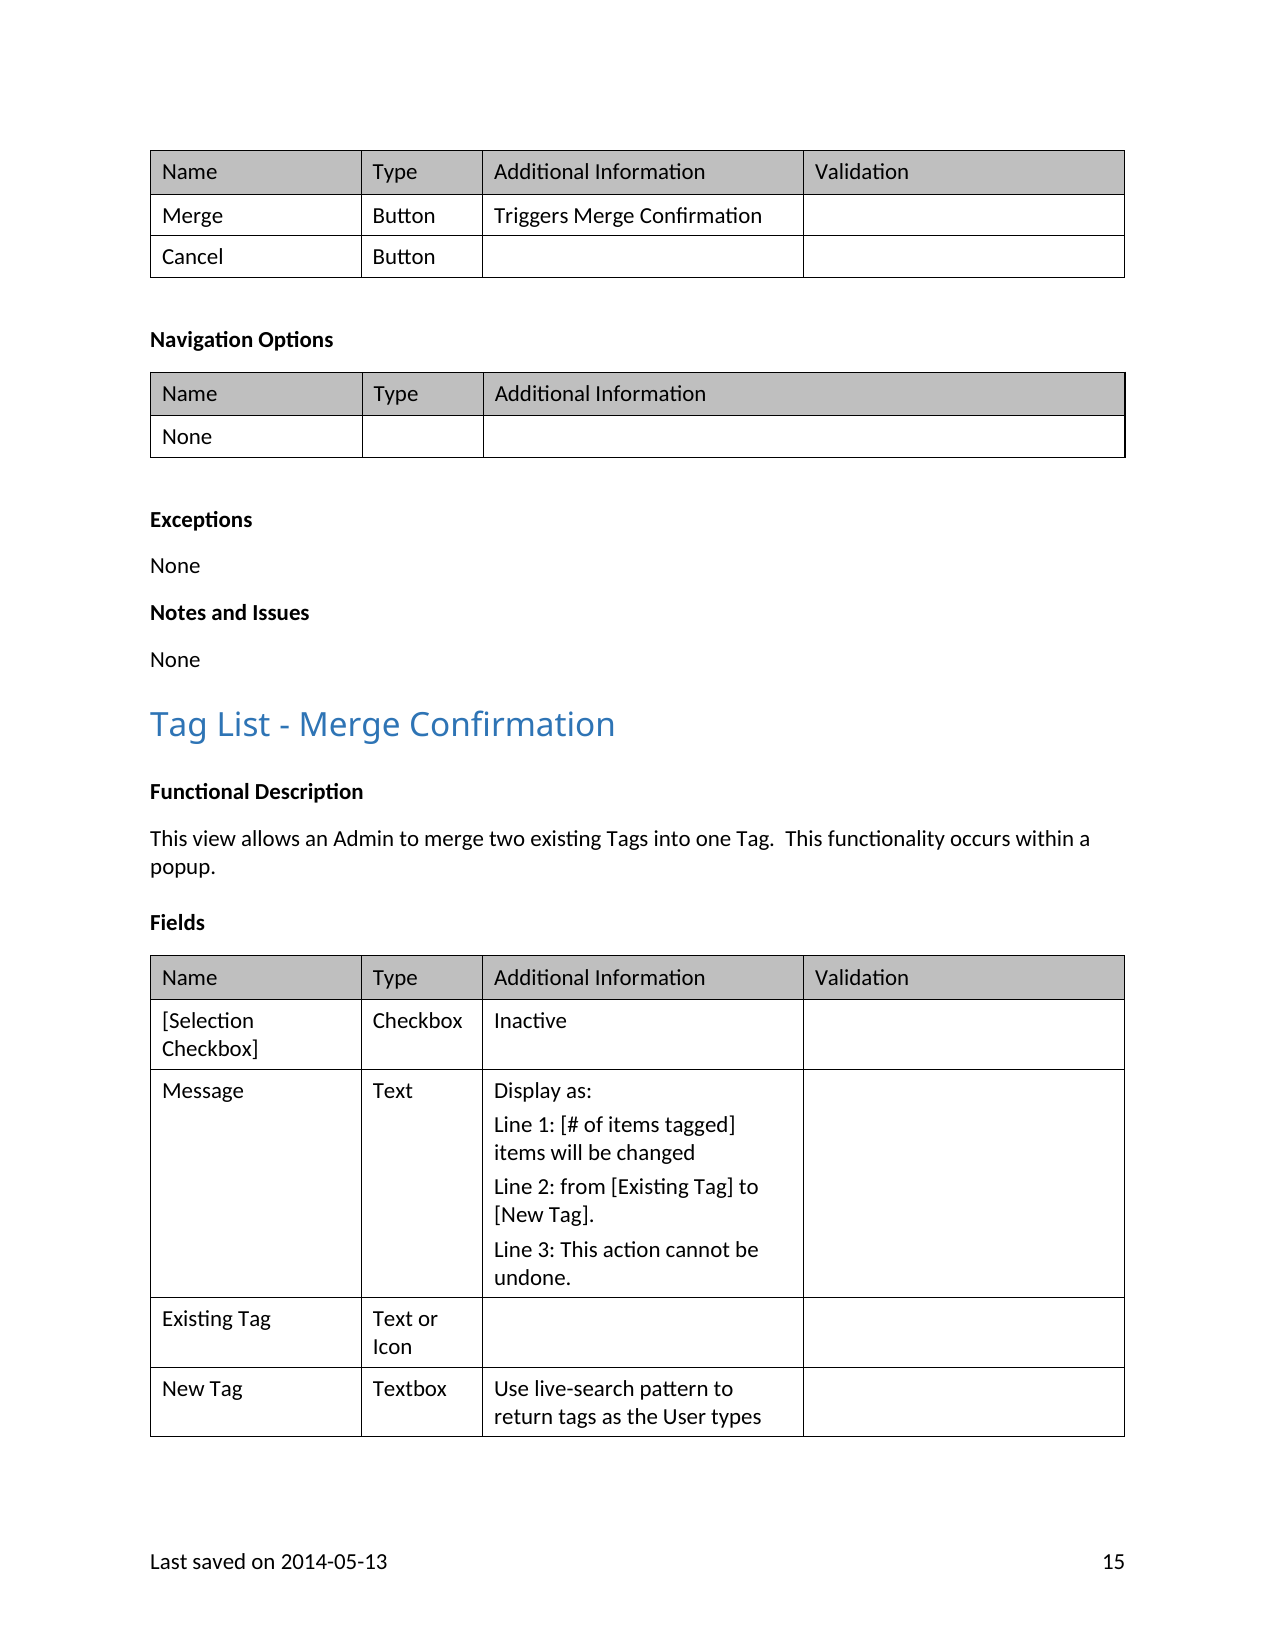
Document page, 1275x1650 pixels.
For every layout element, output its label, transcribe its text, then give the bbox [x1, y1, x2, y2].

subtitle Tag List - Merge Confirmation [150, 701, 1125, 746]
table_cell [804, 1000, 1124, 1068]
table_header Type [362, 151, 482, 194]
table_cell Text [362, 1070, 482, 1297]
text Navigation Options [150, 325, 1125, 353]
table_header Name [151, 373, 362, 415]
table_cell [804, 195, 1124, 235]
table_cell [483, 236, 803, 277]
table_cell Button [362, 195, 482, 235]
table_cell Existing Tag [151, 1298, 361, 1367]
table_cell [483, 1298, 803, 1367]
table_cell Text or Icon [362, 1298, 482, 1367]
text Notes and Issues [150, 598, 1125, 626]
text None [150, 552, 1125, 579]
text Exceptions [150, 505, 1125, 533]
table_cell Merge [151, 195, 361, 235]
table_cell Button [362, 236, 482, 277]
table_cell [484, 416, 1124, 457]
text Functional Description [150, 777, 1125, 806]
table_cell Display as: Line 1: [# of items tagged] items will be changed Line 2: from [Existing Tag] to [New Tag]. Line 3: This action cannot be undone. [483, 1070, 803, 1297]
table_header Validation [804, 956, 1124, 999]
table_header Type [363, 373, 483, 415]
table_header Validation [804, 151, 1124, 194]
table_cell Triggers Merge Confirmation [483, 195, 803, 235]
table_header Additional Information [483, 956, 803, 999]
text None [150, 645, 1125, 673]
table_cell Inactive [483, 1000, 803, 1068]
table_cell [363, 416, 483, 457]
table_header Name [151, 956, 361, 999]
table_cell Textbox [362, 1368, 482, 1436]
table_cell [804, 1298, 1124, 1367]
table_cell New Tag [151, 1368, 361, 1436]
table_cell [Selection Checkbox] [151, 1000, 361, 1068]
table_cell Checkbox [362, 1000, 482, 1068]
table_cell None [151, 416, 362, 457]
table_cell [804, 236, 1124, 277]
table_header Type [362, 956, 482, 999]
table_cell Cancel [151, 236, 361, 277]
text This view allows an Admin to merge two existing Tags into one Tag. This functionality occurs within a popup. [150, 824, 1125, 880]
table_header Additional Information [483, 151, 803, 194]
table_cell Use live-search pattern to return tags as the User types [483, 1368, 803, 1436]
text Fields [150, 908, 1125, 936]
table_cell Message [151, 1070, 361, 1297]
table_cell [804, 1070, 1124, 1297]
table_cell [804, 1368, 1124, 1436]
table_header Additional Information [484, 373, 1124, 415]
table_header Name [151, 151, 361, 194]
